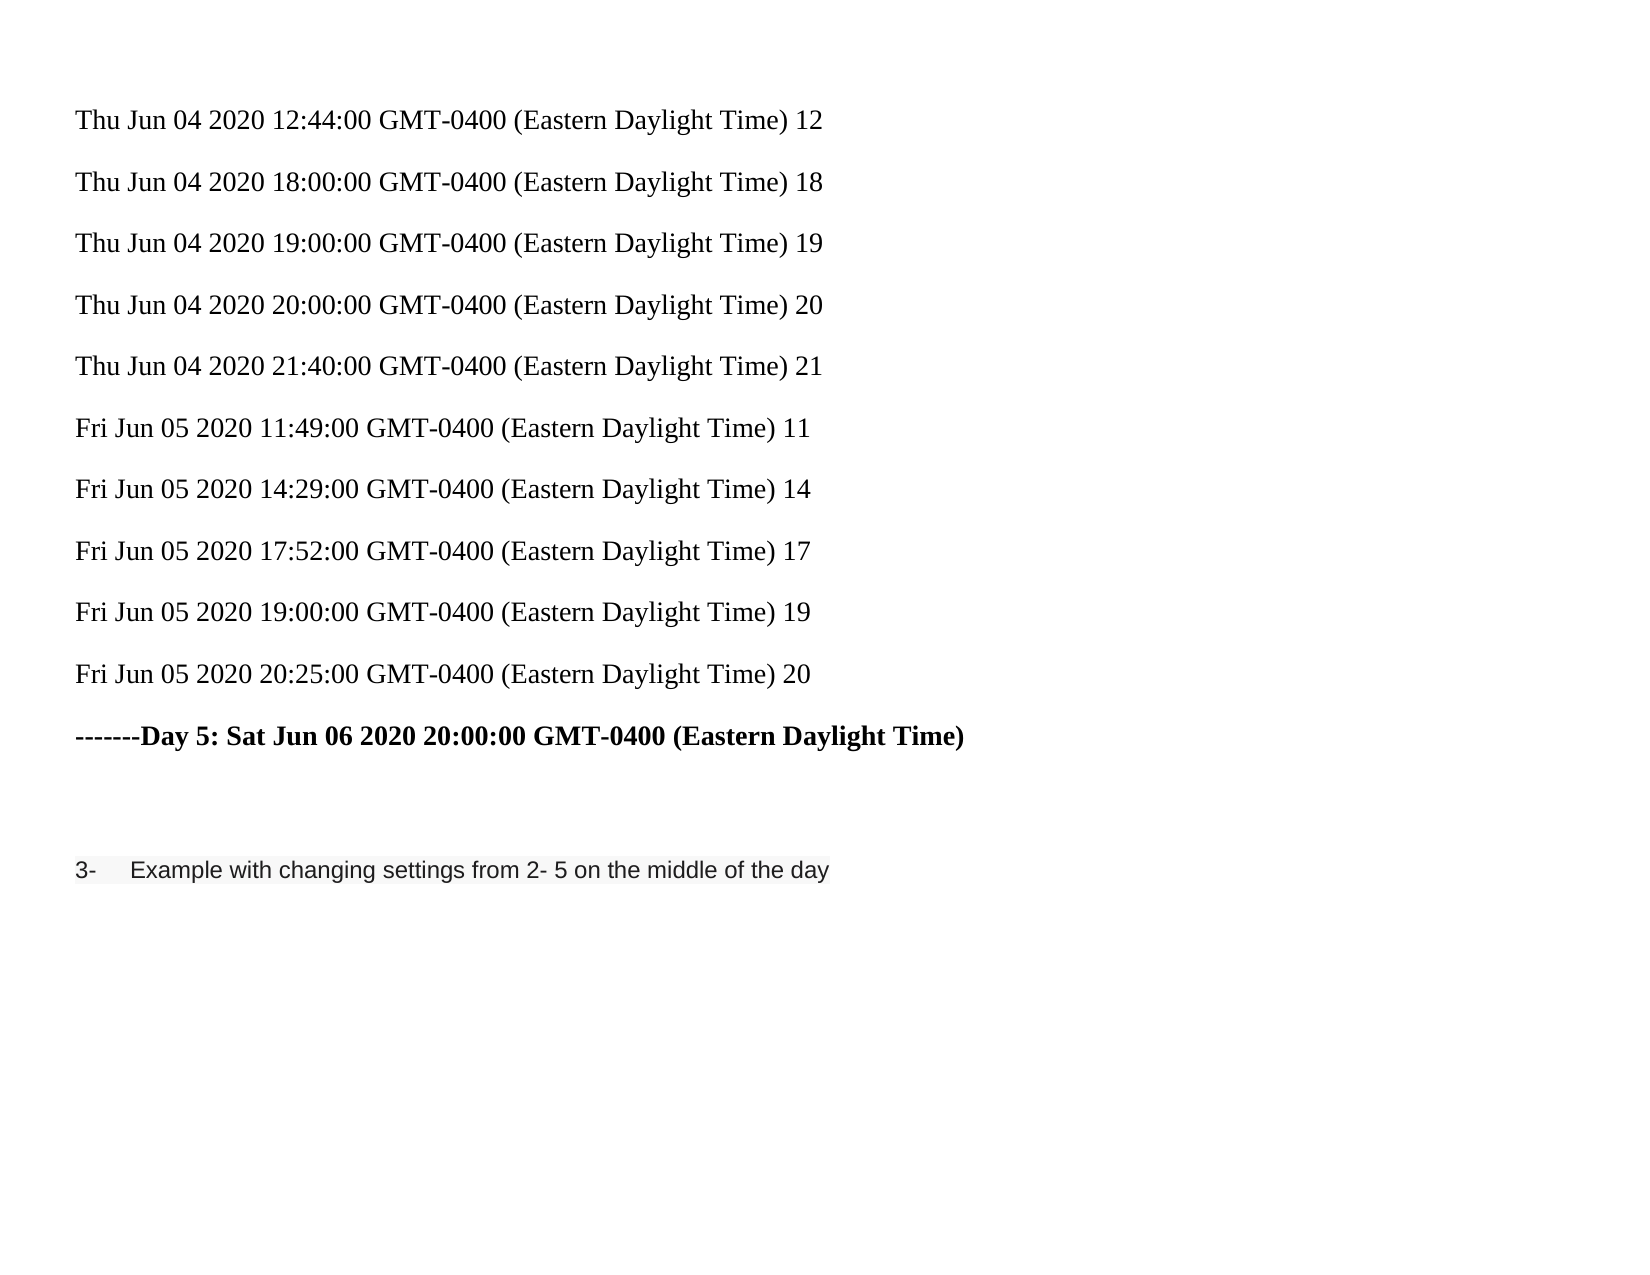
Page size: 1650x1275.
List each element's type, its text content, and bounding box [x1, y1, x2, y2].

text Fri Jun 05 2020 20:25:00 GMT-0400 (Eastern Daylight Time) 20 [75, 657, 1575, 689]
text Thu Jun 04 2020 18:00:00 GMT-0400 (Eastern Daylight Time) 18 [75, 164, 1575, 197]
text Fri Jun 05 2020 11:49:00 GMT-0400 (Eastern Daylight Time) 11 [75, 411, 1575, 443]
text -------Day 5: Sat Jun 06 2020 20:00:00 GMT-0400 (Eastern Daylight Time) [75, 719, 1575, 751]
text Fri Jun 05 2020 17:52:00 GMT-0400 (Eastern Daylight Time) 17 [75, 534, 1575, 566]
text Fri Jun 05 2020 14:29:00 GMT-0400 (Eastern Daylight Time) 14 [75, 472, 1575, 505]
text Thu Jun 04 2020 21:40:00 GMT-0400 (Eastern Daylight Time) 21 [75, 349, 1575, 382]
text 3- Example with changing settings from 2- 5 on the middle of the day [75, 827, 1575, 884]
text Thu Jun 04 2020 12:44:00 GMT-0400 (Eastern Daylight Time) 12 [75, 103, 1575, 135]
text Thu Jun 04 2020 19:00:00 GMT-0400 (Eastern Daylight Time) 19 [75, 226, 1575, 258]
text Fri Jun 05 2020 19:00:00 GMT-0400 (Eastern Daylight Time) 19 [75, 596, 1575, 628]
text Thu Jun 04 2020 20:00:00 GMT-0400 (Eastern Daylight Time) 20 [75, 288, 1575, 320]
